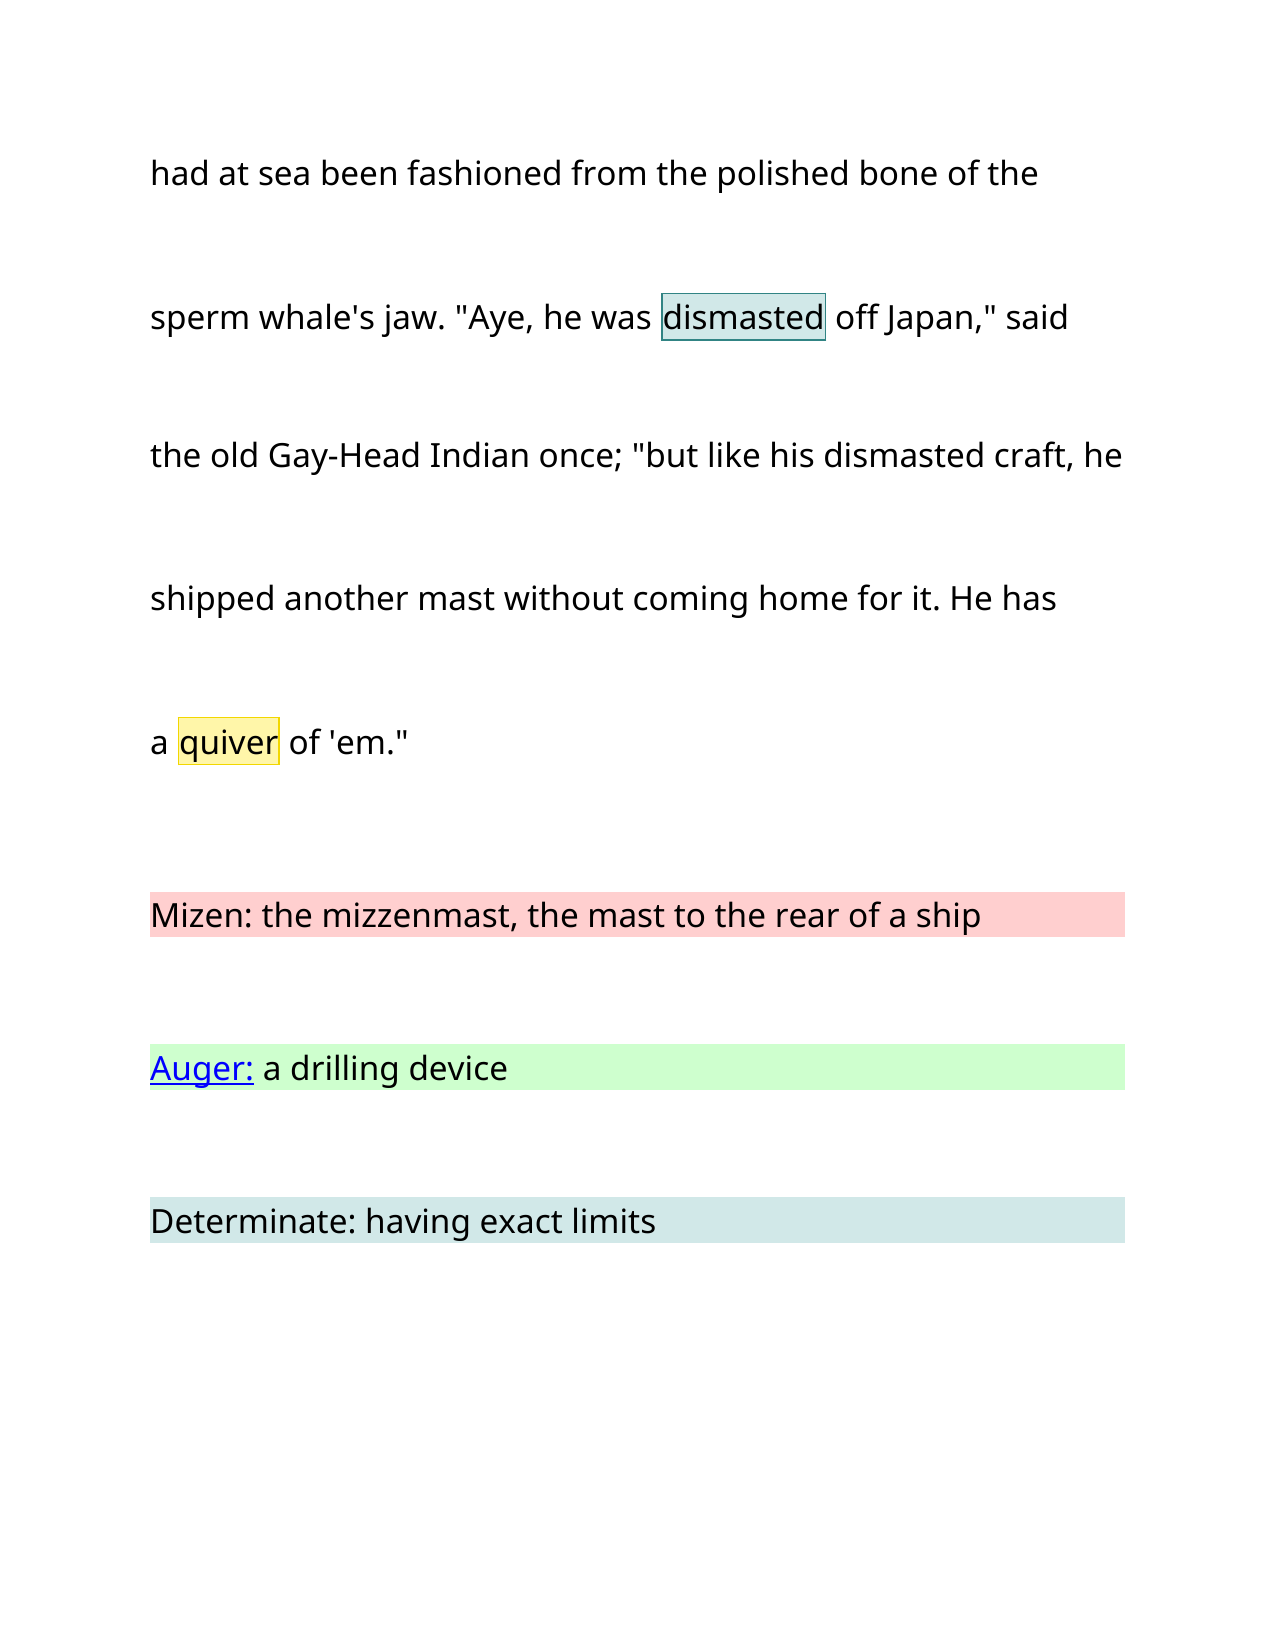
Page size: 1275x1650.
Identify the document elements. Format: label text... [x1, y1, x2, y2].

text Determinate: having exact limits [150, 1197, 1125, 1243]
text Auger: a drilling device [150, 1044, 1125, 1090]
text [150, 150, 1125, 765]
text Mizen: the mizzenmast, the mast to the rear of a ship [150, 892, 1125, 937]
